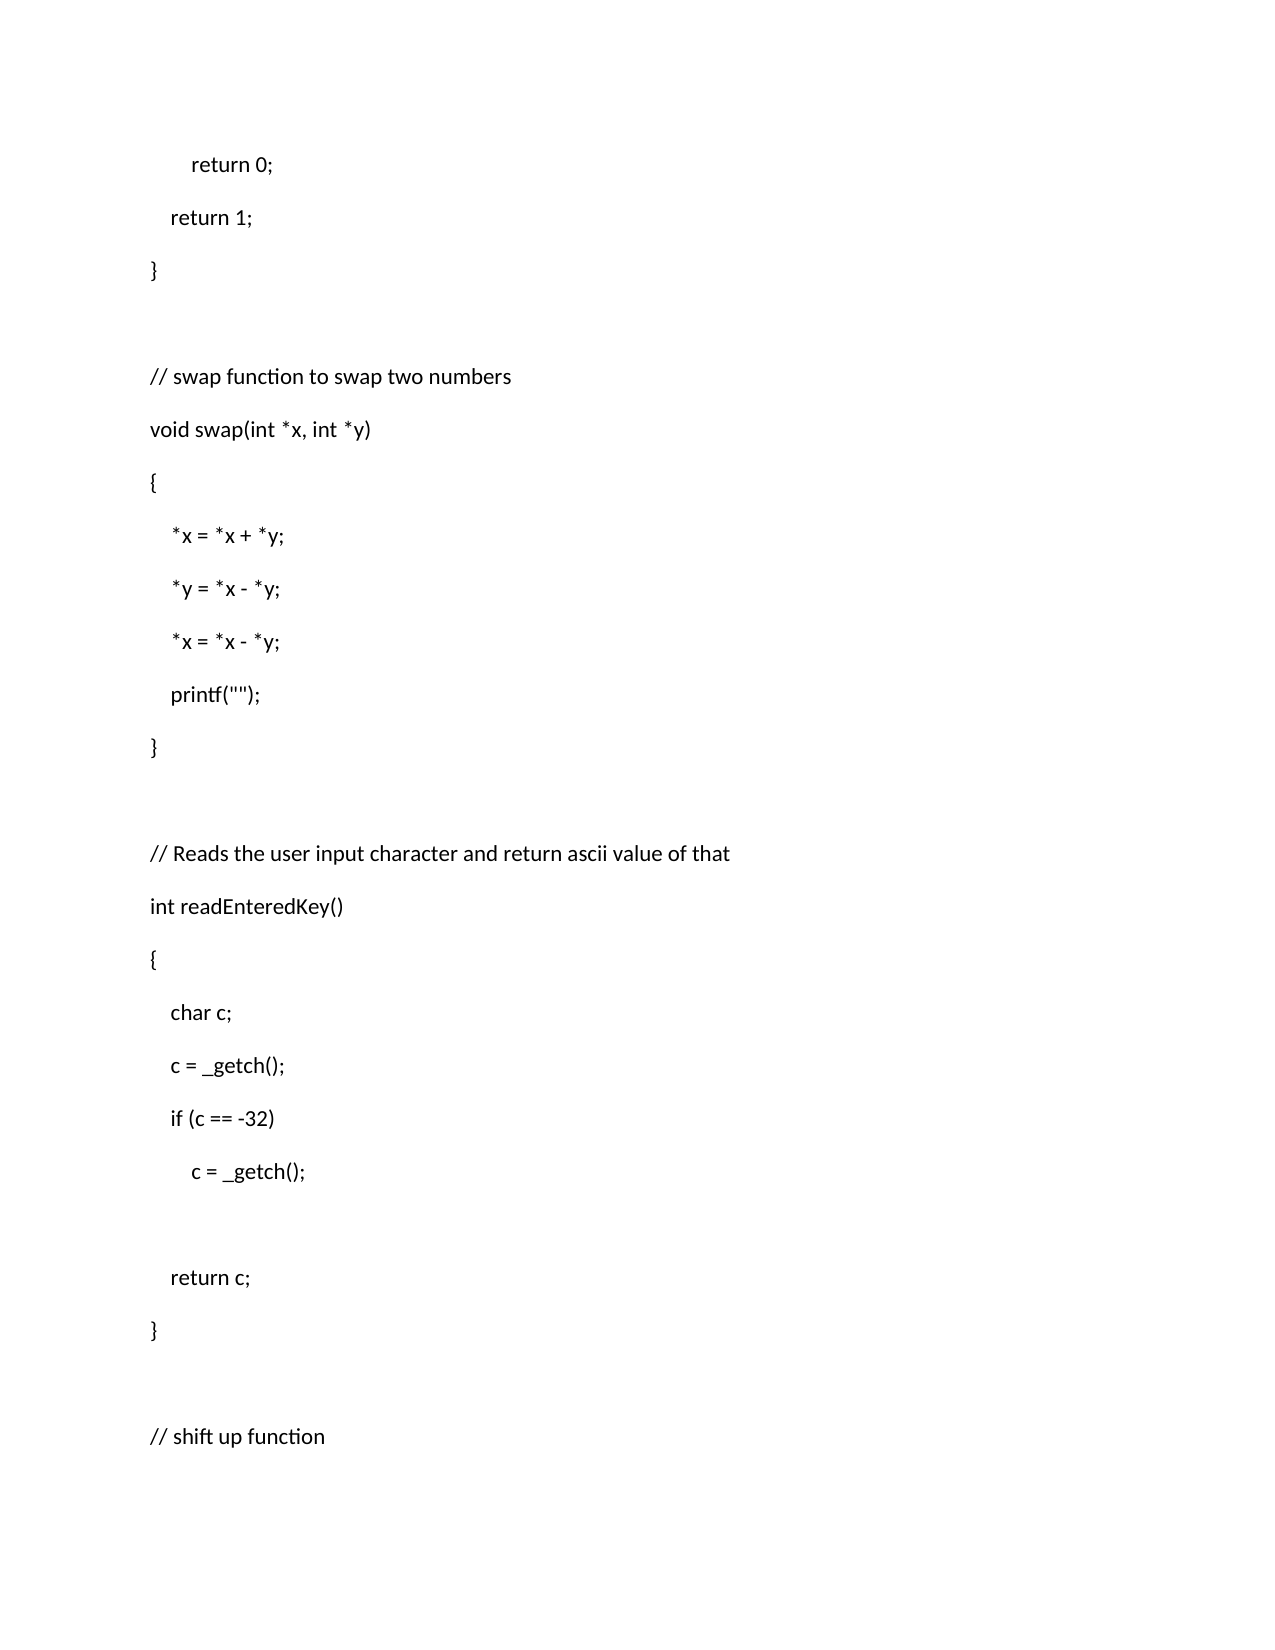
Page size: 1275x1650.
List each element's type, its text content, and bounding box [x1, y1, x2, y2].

text void swap(int *x, int *y) [150, 415, 1125, 443]
text printf(""); [150, 680, 1125, 708]
text } [150, 256, 1125, 284]
text c = _getch(); [150, 1157, 1125, 1185]
text *x = *x - *y; [150, 627, 1125, 655]
text // swap function to swap two numbers [150, 362, 1125, 390]
text } [150, 1316, 1125, 1344]
text { [150, 468, 1125, 496]
text int readEnteredKey() [150, 892, 1125, 920]
text return c; [150, 1263, 1125, 1291]
text *y = *x - *y; [150, 574, 1125, 602]
text c = _getch(); [150, 1051, 1125, 1079]
text if (c == -32) [150, 1104, 1125, 1132]
text *x = *x + *y; [150, 521, 1125, 549]
text { [150, 945, 1125, 973]
text } [150, 733, 1125, 761]
text return 1; [150, 203, 1125, 231]
text char c; [150, 998, 1125, 1026]
text return 0; [150, 150, 1125, 178]
text // Reads the user input character and return ascii value of that [150, 839, 1125, 867]
text // shift up function [150, 1422, 1125, 1451]
